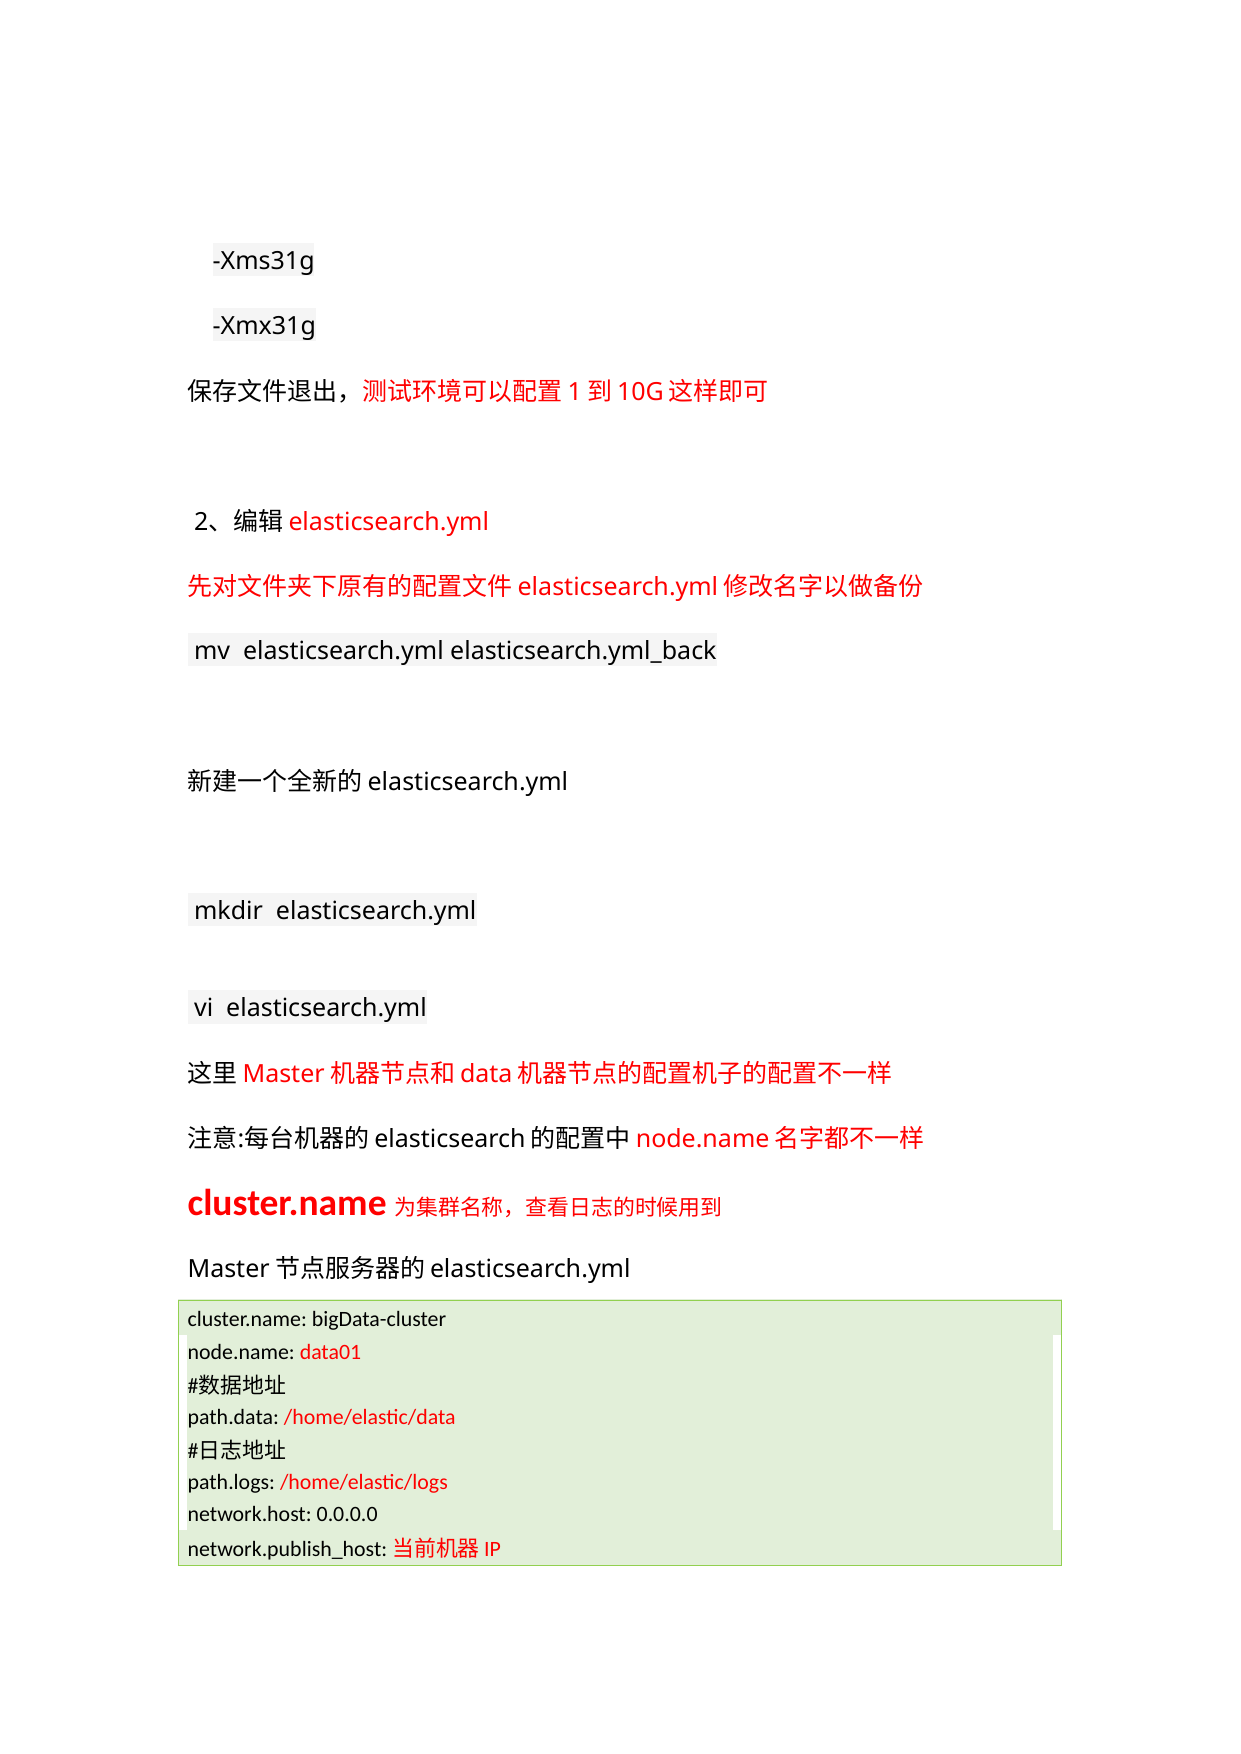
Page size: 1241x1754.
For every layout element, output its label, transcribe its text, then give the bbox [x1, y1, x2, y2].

text cluster.name: bigData-cluster [179, 1301, 1061, 1335]
text path.logs: /home/elastic/logs [187, 1465, 1053, 1498]
text node.name: data01 [187, 1335, 1053, 1368]
text 先对文件夹下原有的配置文件elasticsearch.yml修改名字以做备份 [187, 552, 1053, 617]
text mv elasticsearch.yml elasticsearch.yml_back [187, 617, 1053, 682]
text network.host: 0.0.0.0 [187, 1498, 1053, 1527]
text path.data: /home/elastic/data [187, 1400, 1053, 1433]
text 新建一个全新的elasticsearch.yml [187, 747, 1053, 812]
text 保存文件退出，测试环境可以配置1到10G这样即可 [187, 357, 1053, 422]
text 这里Master机器节点和data机器节点的配置机子的配置不一样 [187, 1039, 1053, 1104]
text #数据地址 [187, 1368, 1053, 1400]
text mkdir elasticsearch.yml [187, 877, 1053, 942]
text cluster.name为集群名称，查看日志的时候用到 [187, 1169, 1053, 1234]
text vi elasticsearch.yml [187, 974, 1053, 1039]
text 2、编辑elasticsearch.yml [187, 487, 1053, 552]
text Master节点服务器的elasticsearch.yml [187, 1234, 1053, 1299]
text 注意:每台机器的elasticsearch的配置中node.name名字都不一样 [187, 1104, 1053, 1169]
text -Xms31g [187, 227, 1053, 292]
text -Xmx31g [187, 292, 1053, 357]
text network.publish_host: 当前机器IP [179, 1527, 1061, 1565]
text #日志地址 [187, 1433, 1053, 1465]
